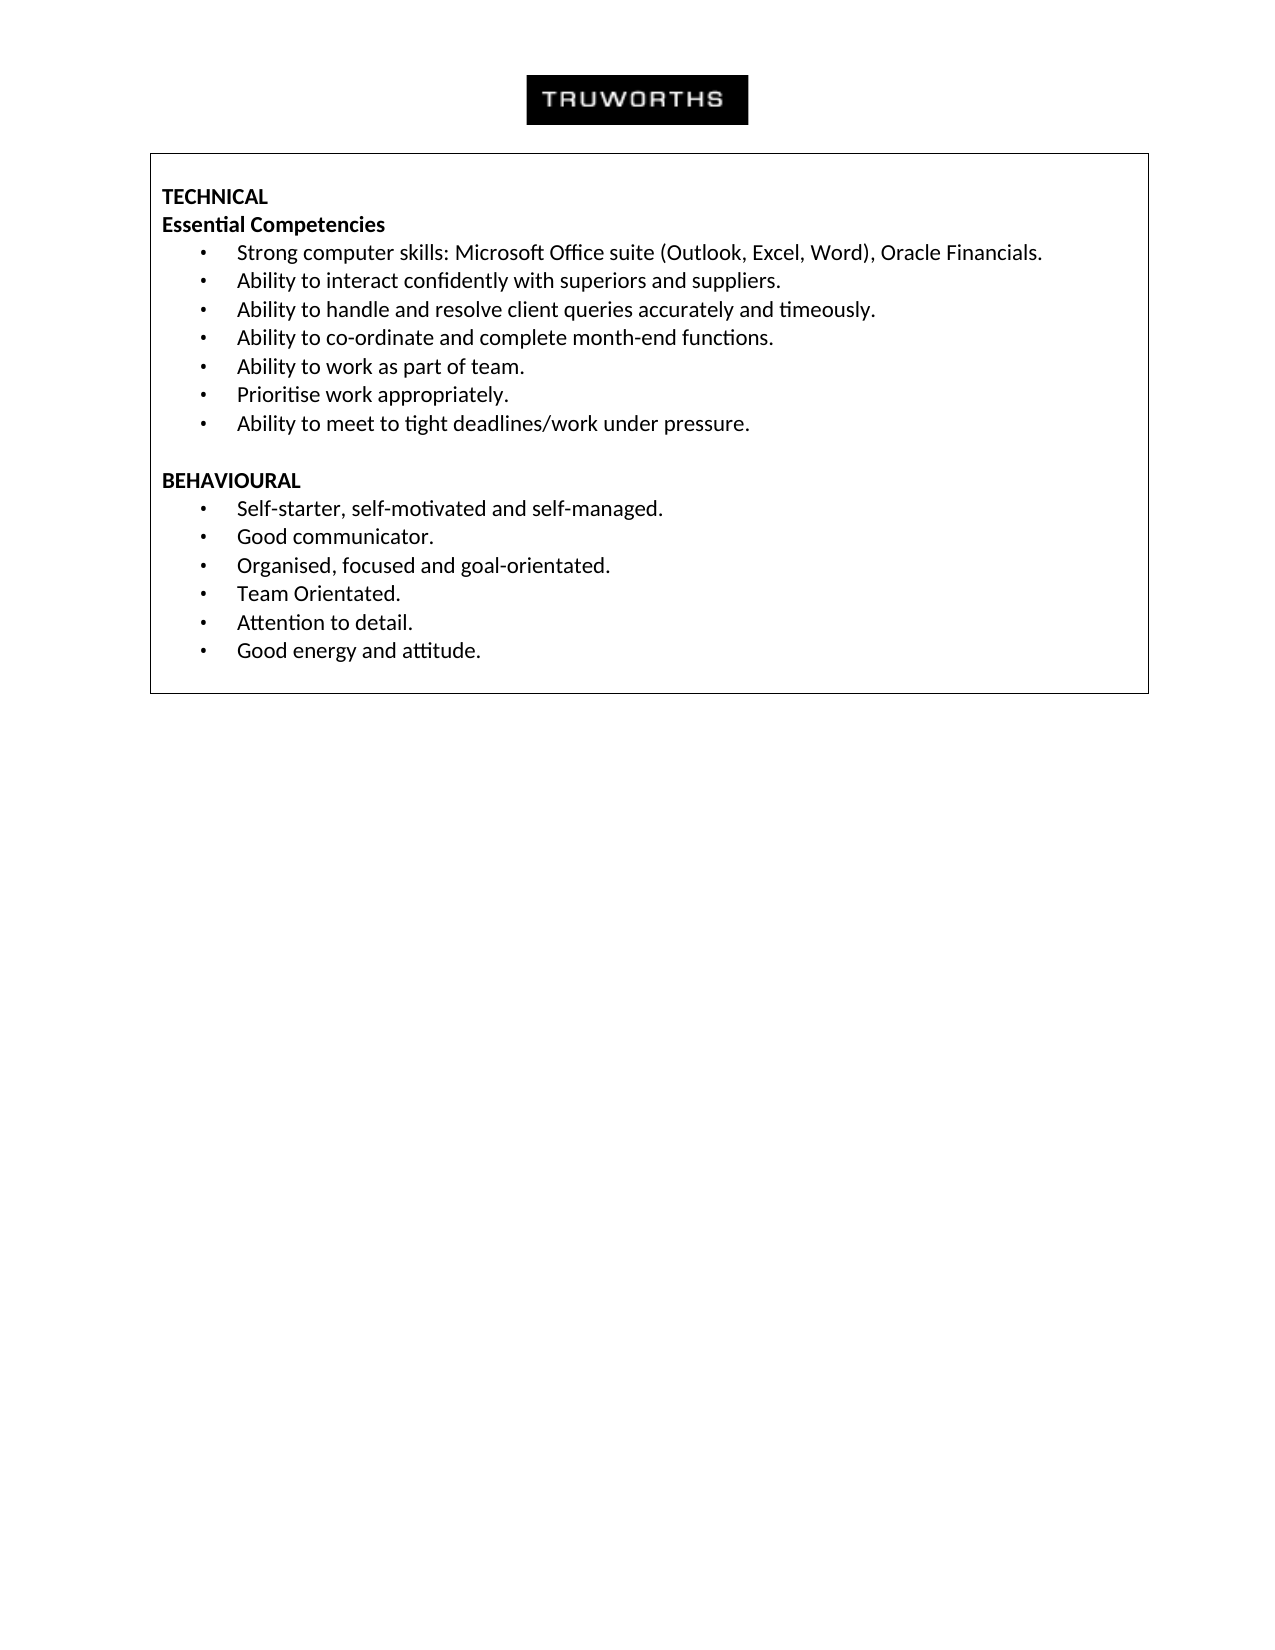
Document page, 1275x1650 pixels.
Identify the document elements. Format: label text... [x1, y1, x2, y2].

table_cell TECHNICAL Essential Competencies Strong computer skills: Microsoft Office suite (Outlook, Excel, Word), Oracle Financials. Ability to interact confidently with superiors and suppliers. Ability to handle and resolve client queries accurately and timeously. Ability to co-ordinate and complete month-end functions. Ability to work as part of team. Prioritise work appropriately. Ability to meet to tight deadlines/work under pressure. BEHAVIOURAL Self-starter, self-motivated and self-managed. Good communicator. Organised, focused and goal-orientated. Team Orientated. Attention to detail. Good energy and attitude. [151, 154, 1148, 693]
picture [526, 75, 749, 125]
